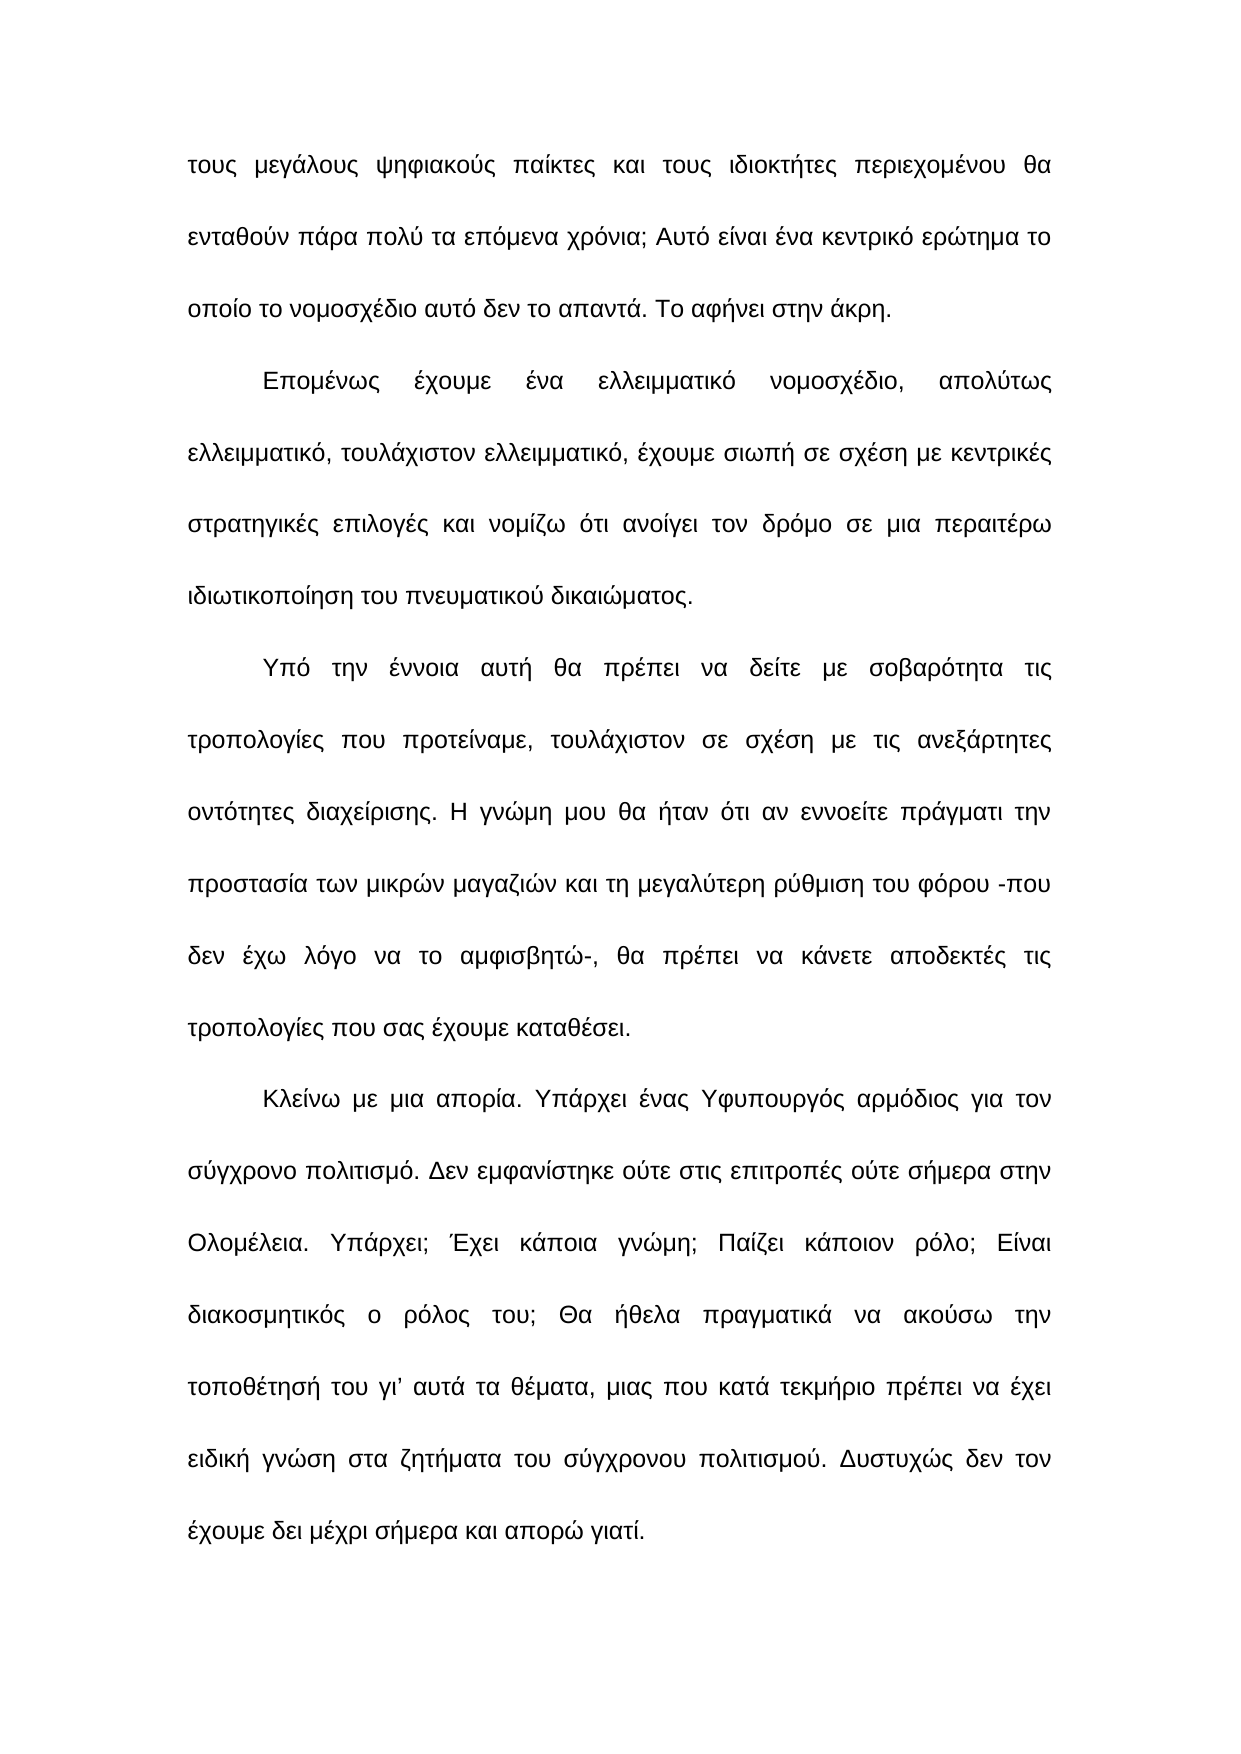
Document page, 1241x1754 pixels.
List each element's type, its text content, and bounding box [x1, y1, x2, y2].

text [187, 150, 1053, 322]
text Υπό την έννοια αυτή θα πρέπει να δείτε με σοβαρότητα τις τροπολογίες που προτείναμε, τουλάχιστον σε σχέση με τις ανεξάρτητες οντότητες διαχείρισης. Η γνώμη μου θα ήταν ότι αν εννοείτε πράγματι την προστασία των μικρών μαγαζιών και τη μεγαλύτερη ρύθμιση του φόρου -που δεν έχω λόγο να το αμφισβητώ-, θα πρέπει να κάνετε αποδεκτές τις τροπολογίες που σας έχουμε καταθέσει. [187, 653, 1053, 1041]
text Επομένως έχουμε ένα ελλειμματικό νομοσχέδιο, απολύτως ελλειμματικό, τουλάχιστον ελλειμματικό, έχουμε σιωπή σε σχέση με κεντρικές στρατηγικές επιλογές και νομίζω ότι ανοίγει τον δρόμο σε μια περαιτέρω ιδιωτικοποίηση του πνευματικού δικαιώματος. [187, 366, 1053, 610]
text Κλείνω με μια απορία. Υπάρχει ένας Υφυπουργός αρμόδιος για τον σύγχρονο πολιτισμό. Δεν εμφανίστηκε ούτε στις επιτροπές ούτε σήμερα στην Ολομέλεια. Υπάρχει; Έχει κάποια γνώμη; Παίζει κάποιον ρόλο; Είναι διακοσμητικός ο ρόλος του; Θα ήθελα πραγματικά να ακούσω την τοποθέτησή του γι’ αυτά τα θέματα, μιας που κατά τεκμήριο πρέπει να έχει ειδική γνώση στα ζητήματα του σύγχρονου πολιτισμού. Δυστυχώς δεν τον έχουμε δει μέχρι σήμερα και απορώ γιατί. [187, 1084, 1053, 1544]
